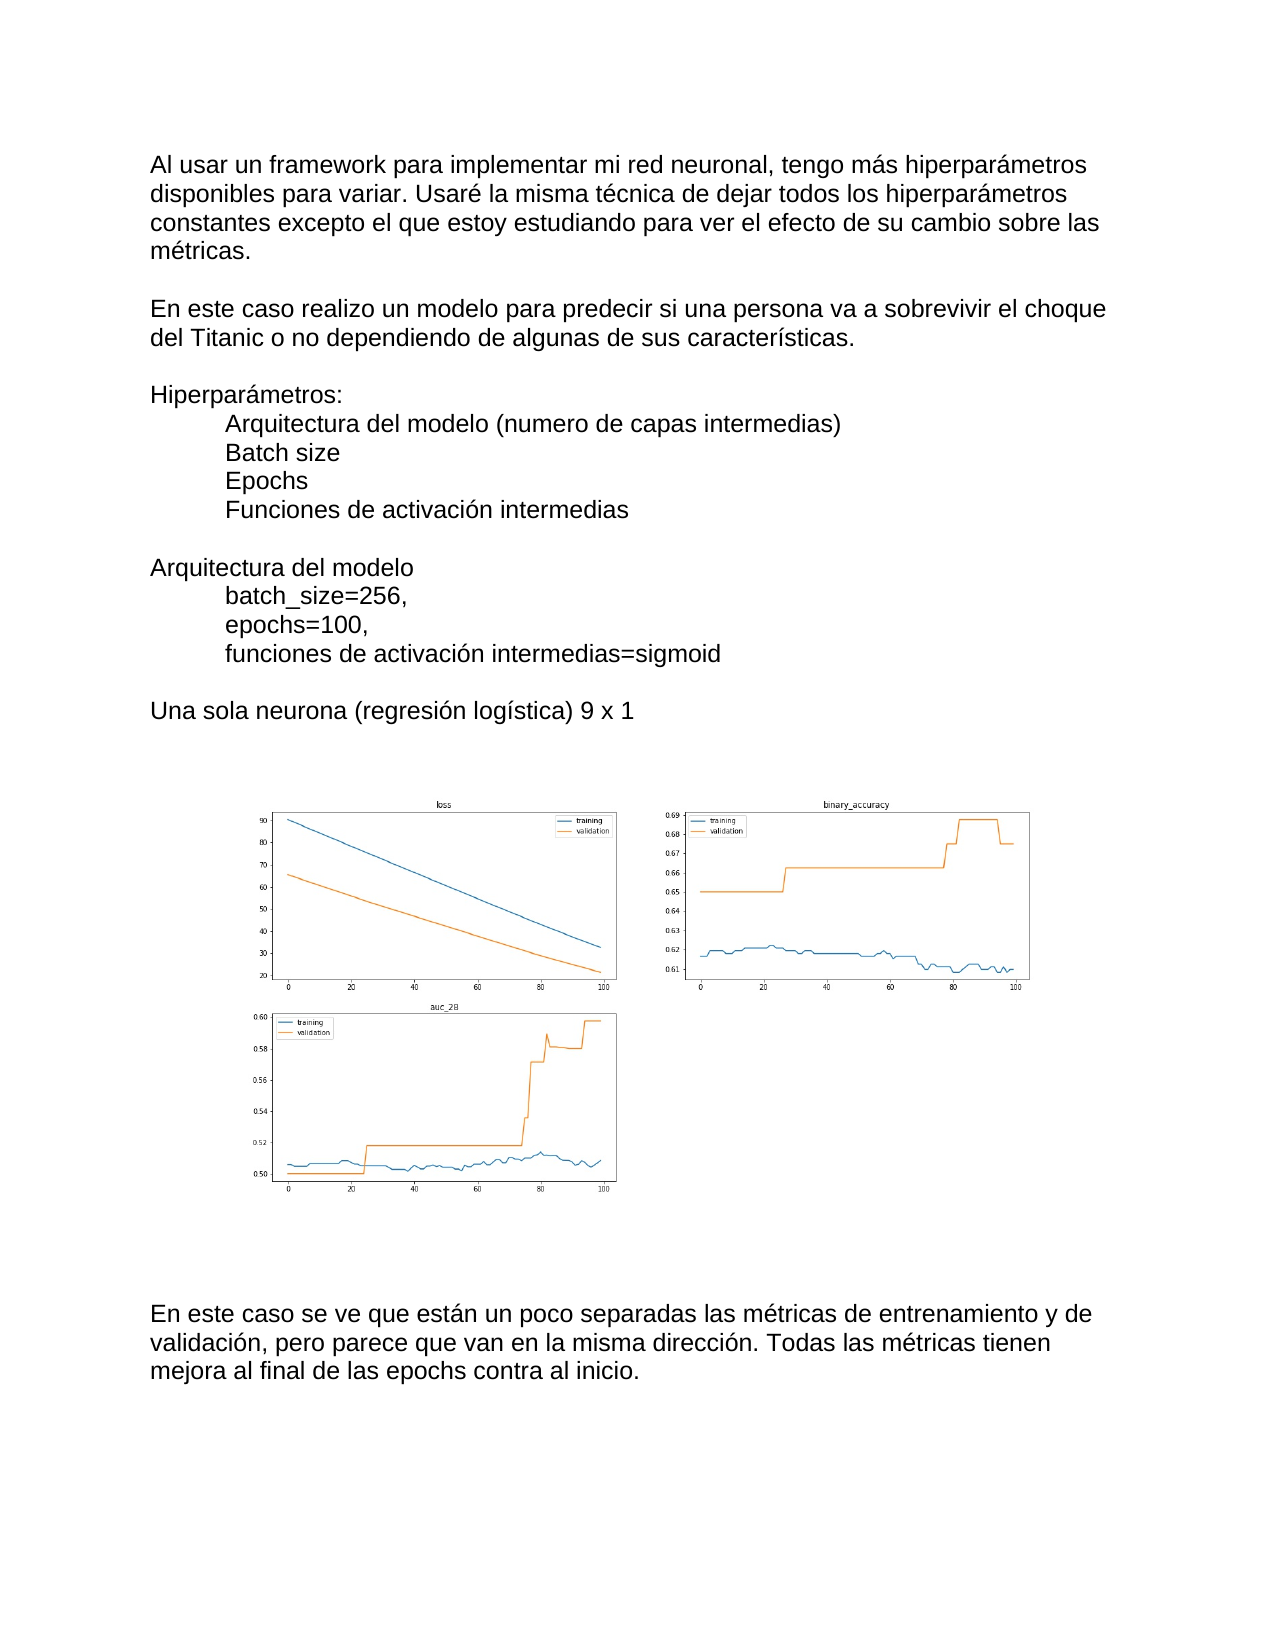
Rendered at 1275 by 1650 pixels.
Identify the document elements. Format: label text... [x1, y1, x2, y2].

text En este caso se ve que están un poco separadas las métricas de entrenamiento y de validación, pero parece que van en la misma dirección. Todas las métricas tienen mejora al final de las epochs contra al inicio. [150, 1299, 1125, 1385]
text Al usar un framework para implementar mi red neuronal, tengo más hiperparámetros disponibles para variar. Usaré la misma técnica de dejar todos los hiperparámetros constantes excepto el que estoy estudiando para ver el efecto de su cambio sobre las métricas. [150, 150, 1125, 265]
text Arquitectura del modelo [150, 552, 1125, 581]
text Funciones de activación intermedias [150, 495, 1125, 524]
text Arquitectura del modelo (numero de capas intermedias) [150, 409, 1125, 437]
text Hiperparámetros: [150, 380, 1125, 409]
picture [150, 753, 1125, 1242]
text Una sola neurona (regresión logística) 9 x 1 [150, 696, 1125, 725]
text funciones de activación intermedias=sigmoid [150, 639, 1125, 667]
text Batch size [150, 437, 1125, 466]
text Epochs [150, 466, 1125, 495]
text batch_size=256, [150, 581, 1125, 610]
text En este caso realizo un modelo para predecir si una persona va a sobrevivir el choque del Titanic o no dependiendo de algunas de sus características. [150, 294, 1125, 351]
text epochs=100, [150, 610, 1125, 639]
